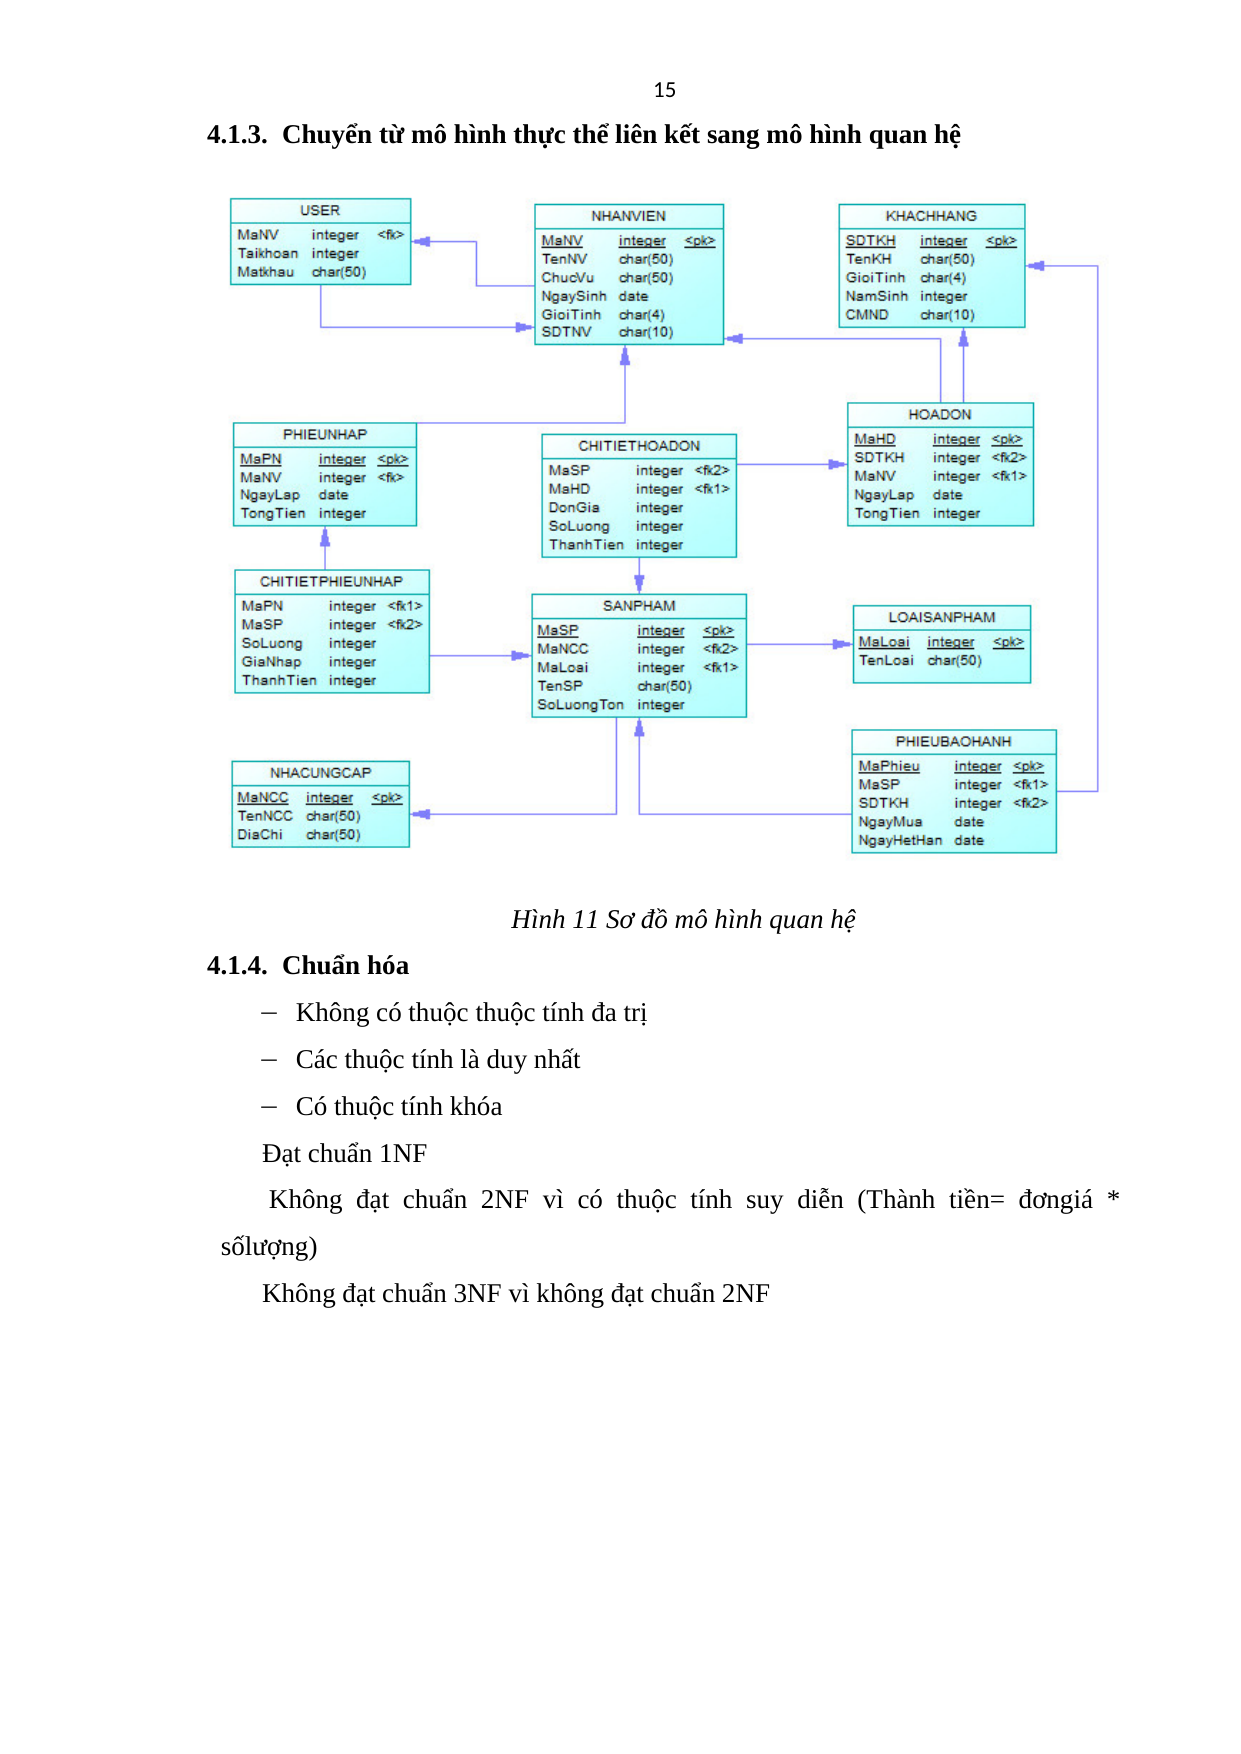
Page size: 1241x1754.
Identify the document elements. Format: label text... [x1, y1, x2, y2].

list Các thuộc tính là duy nhất [258, 1043, 1122, 1074]
list Không có thuộc thuộc tính đa trị [258, 996, 1122, 1027]
list Chuyển từ mô hình thực thể liên kết sang mô hình quan hệ [207, 118, 1122, 149]
text Đạt chuẩn 1NF [221, 1137, 1122, 1168]
picture [206, 164, 1123, 878]
text Hình 11 Sơ đồ mô hình quan hệ [247, 903, 1122, 934]
text Không đạt chuẩn 3NF vì không đạt chuẩn 2NF [221, 1277, 1122, 1308]
list Có thuộc tính khóa [258, 1090, 1122, 1121]
text Không đạt chuẩn 2NF vì có thuộc tính suy diễn (Thành tiền= đơngiá * sốlượng) [221, 1183, 1122, 1261]
list Chuẩn hóa [207, 949, 1122, 981]
